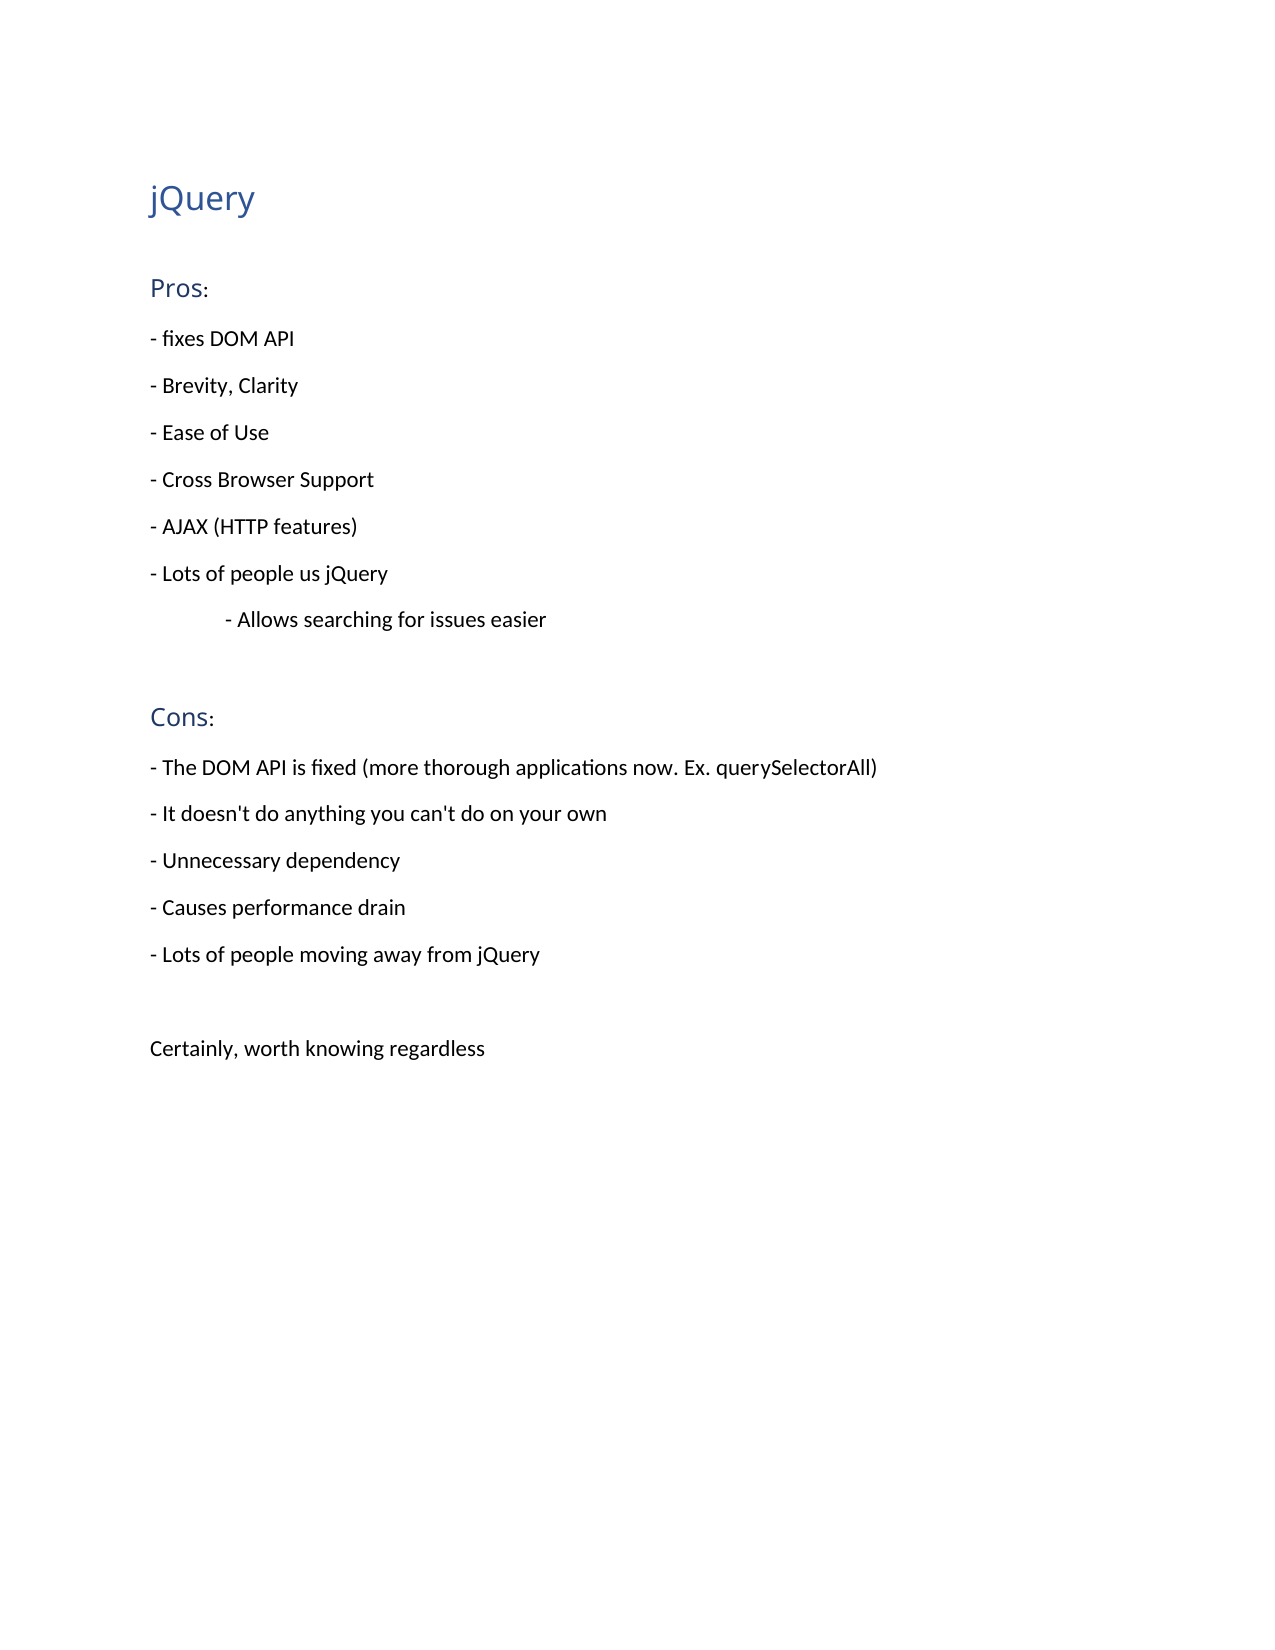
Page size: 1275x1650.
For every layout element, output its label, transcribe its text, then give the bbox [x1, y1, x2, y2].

text Certainly, worth knowing regardless [150, 1034, 1125, 1062]
text - Lots of people us jQuery [150, 559, 1125, 587]
text - Ease of Use [150, 418, 1125, 446]
text - It doesn't do anything you can't do on your own [150, 799, 1125, 828]
text - Causes performance drain [150, 893, 1125, 921]
text - Unnecessary dependency [150, 846, 1125, 874]
text - AJAX (HTTP features) [150, 512, 1125, 540]
text - Cross Browser Support [150, 465, 1125, 493]
text Cons: [150, 699, 1125, 733]
text - fixes DOM API [150, 324, 1125, 352]
text - Allows searching for issues easier [150, 606, 1125, 633]
text - The DOM API is fixed (more thorough applications now. Ex. querySelectorAll) [150, 753, 1125, 781]
text - Lots of people moving away from jQuery [150, 940, 1125, 968]
text - Brevity, Clarity [150, 371, 1125, 399]
subtitle jQuery [150, 175, 1125, 220]
text Pros: [150, 271, 1125, 305]
